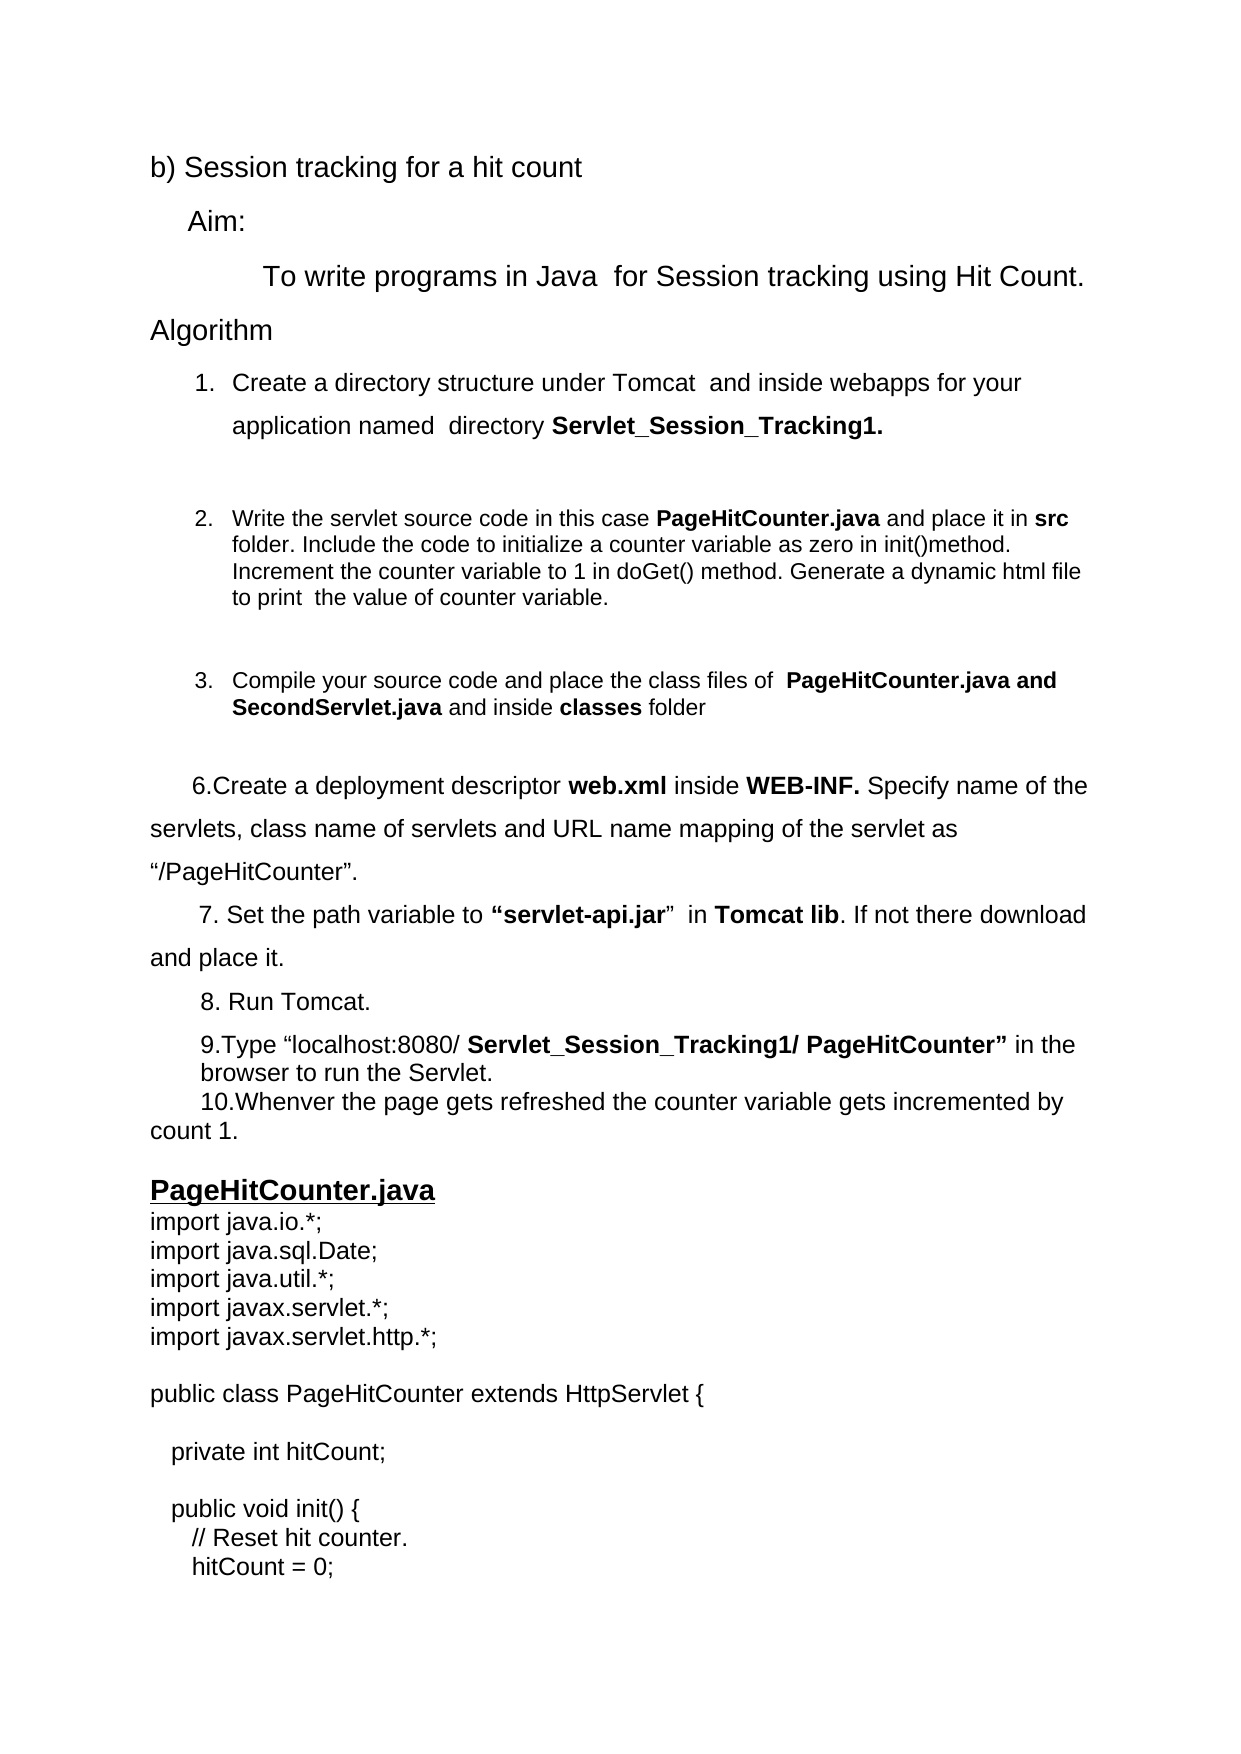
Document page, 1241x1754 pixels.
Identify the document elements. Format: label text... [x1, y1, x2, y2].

text import javax.servlet.http.*; [150, 1322, 1090, 1351]
text Algorithm [150, 313, 1090, 347]
text 9.Type “localhost:8080/ Servlet_Session_Tracking1/ PageHitCounter” in the [150, 1029, 1090, 1058]
text public class PageHitCounter extends HttpServlet { [150, 1379, 1090, 1408]
text b) Session tracking for a hit count [150, 150, 1090, 183]
text import java.util.*; [150, 1264, 1090, 1293]
list Write the servlet source code in this case PageHitCounter.java and place it in src folder. Include the code to initialize a counter variable as zero in init()method. Increment the counter variable to 1 in doGet() method. Generate a dynamic html file to print the value of counter variable. [194, 505, 1090, 611]
text PageHitCounter.java [150, 1173, 1090, 1207]
text browser to run the Servlet. [150, 1058, 1090, 1087]
text import java.sql.Date; [150, 1236, 1090, 1264]
text 6.Create a deployment descriptor web.xml inside WEB-INF. Specify name of the servlets, class name of servlets and URL name mapping of the servlet as “/PageHitCounter”. [150, 771, 1090, 886]
list Compile your source code and place the class files of PageHitCounter.java and SecondServlet.java and inside classes folder [194, 667, 1090, 720]
text // Reset hit counter. [150, 1523, 1090, 1552]
text import javax.servlet.*; [150, 1293, 1090, 1322]
list To write programs in Java for Session tracking using Hit Count. [262, 259, 1090, 292]
text public void init() { [150, 1494, 1090, 1523]
text 8. Run Tomcat. [200, 986, 1090, 1015]
text private int hitCount; [150, 1437, 1090, 1466]
text 10.Whenver the page gets refreshed the counter variable gets incremented by count 1. [150, 1087, 1090, 1144]
list Create a directory structure under Tomcat and inside webapps for your application named directory Servlet_Session_Tracking1. [194, 367, 1090, 439]
text import java.io.*; [150, 1207, 1090, 1236]
text Aim: [187, 204, 1090, 238]
text 7. Set the path variable to “servlet-api.jar” in Tomcat lib. If not there download and place it. [150, 900, 1090, 972]
text hitCount = 0; [150, 1552, 1090, 1581]
